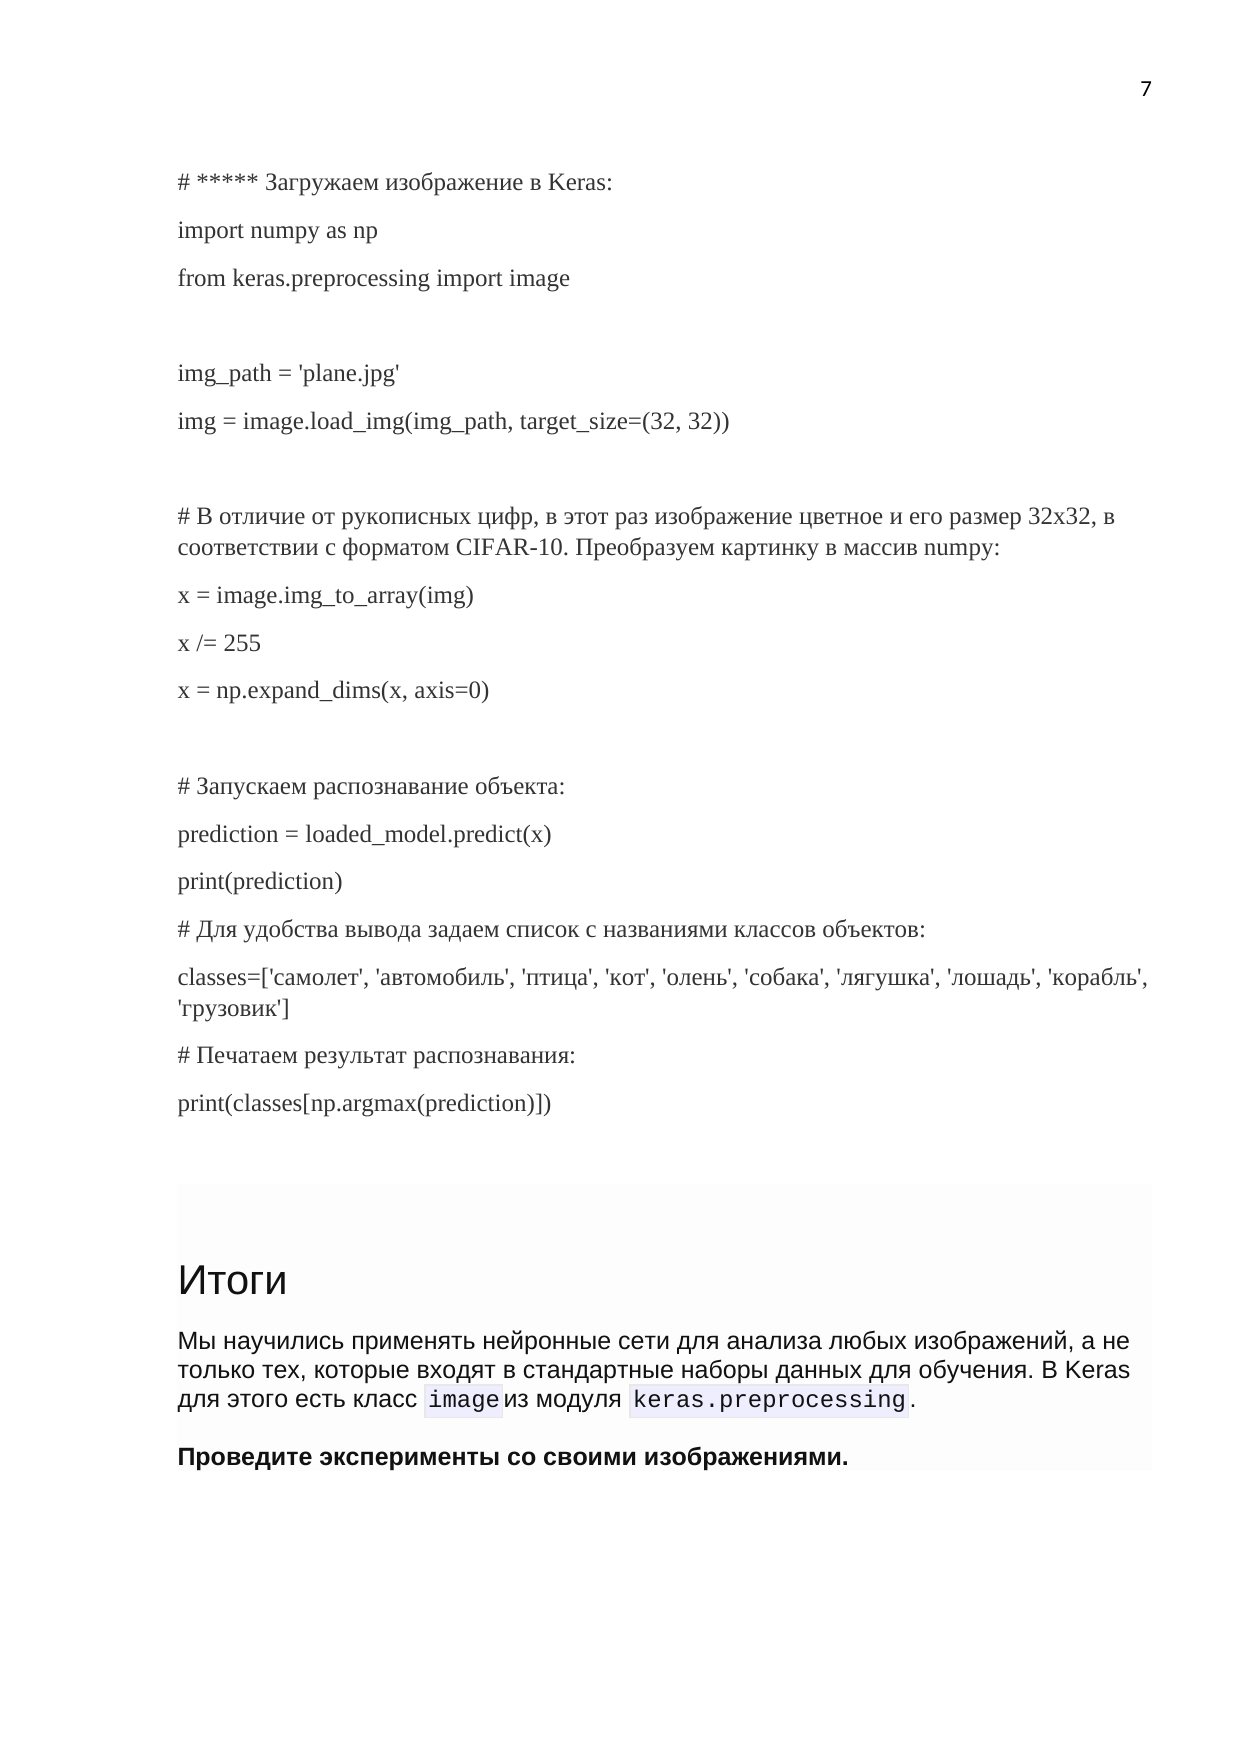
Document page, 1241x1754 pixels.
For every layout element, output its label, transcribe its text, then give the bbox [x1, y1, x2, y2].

text # Запускаем распознавание объекта: [177, 771, 1152, 800]
text # В отличие от рукописных цифр, в этот раз изображение цветное и его размер 32х32, в соответствии с форматом CIFAR-10. Преобразуем картинку в массив numpy: [177, 501, 1152, 561]
text print(classes[np.argmax(prediction)]) [177, 1088, 1152, 1117]
text Мы научились применять нейронные сети для анализа любых изображений, а не только тех, которые входят в стандартные наборы данных для обучения. В Keras для этого есть класс imageиз модуля keras.preprocessing. [177, 1326, 1152, 1418]
text import numpy as np [177, 215, 1152, 244]
text img_path = 'plane.jpg' [177, 358, 1152, 387]
text Проведите эксперименты со своими изображениями. [177, 1442, 1152, 1471]
text classes=['самолет', 'автомобиль', 'птица', 'кот', 'олень', 'собака', 'лягушка', 'лошадь', 'корабль', 'грузовик'] [177, 962, 1152, 1022]
text # ***** Загружаем изображение в Keras: [177, 167, 1152, 196]
text from keras.preprocessing import image [177, 263, 1152, 292]
text prediction = loaded_model.predict(x) [177, 819, 1152, 847]
text img = image.load_img(img_path, target_size=(32, 32)) [177, 406, 1152, 435]
text # Печатаем результат распознавания: [177, 1041, 1152, 1069]
text print(prediction) [177, 866, 1152, 895]
text Итоги [177, 1255, 1152, 1303]
text x /= 255 [177, 628, 1152, 657]
text # Для удобства вывода задаем список с названиями классов объектов: [177, 914, 1152, 943]
text x = np.expand_dims(x, axis=0) [177, 676, 1152, 704]
text x = image.img_to_array(img) [177, 580, 1152, 609]
